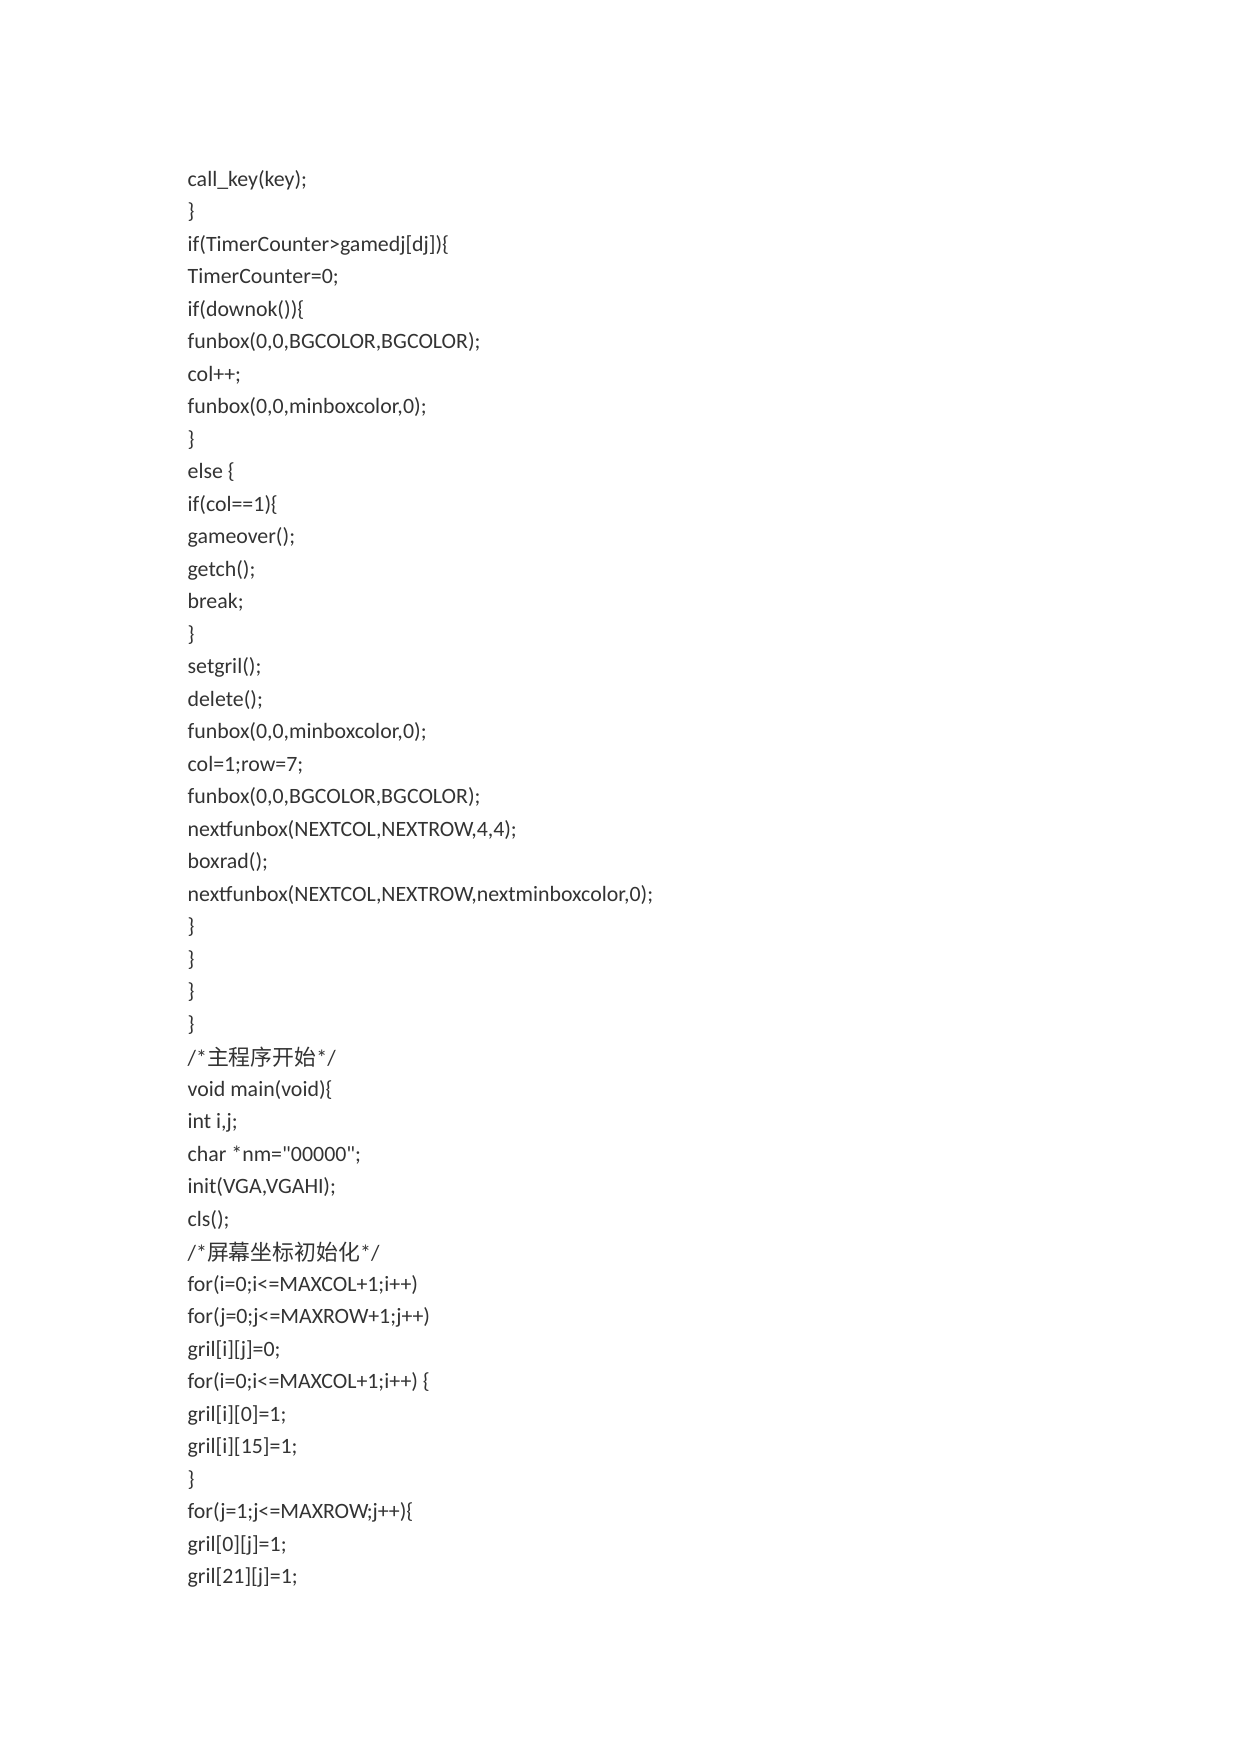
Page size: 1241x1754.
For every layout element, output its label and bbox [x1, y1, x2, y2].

text [187, 162, 1053, 1592]
